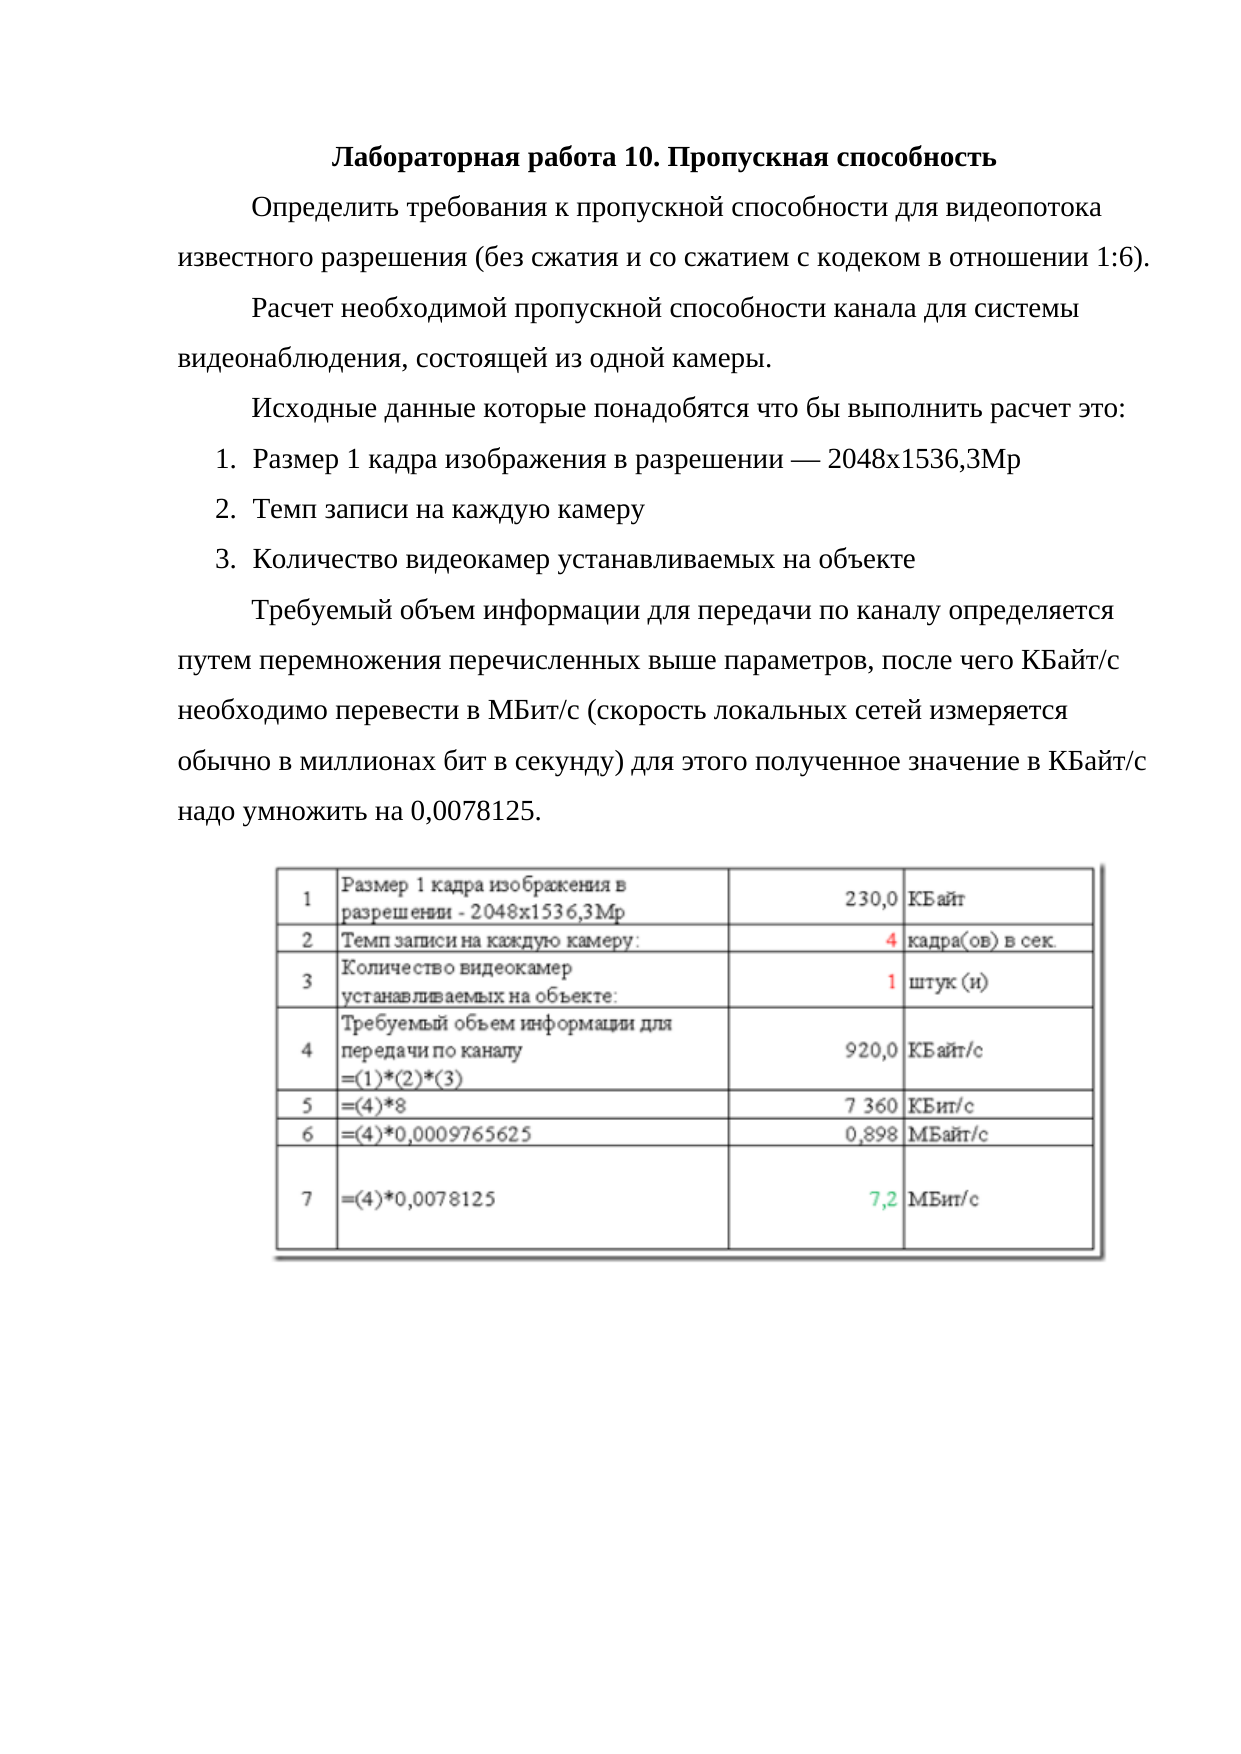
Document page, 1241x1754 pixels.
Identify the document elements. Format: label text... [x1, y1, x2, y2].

text Требуемый объем информации для передачи по каналу определяется путем перемножения перечисленных выше параметров, после чего КБайт/c необходимо перевести в МБит/c (скорость локальных сетей измеряется обычно в миллионах бит в секунду) для этого полученное значение в КБайт/c надо умножить на 0,0078125. [177, 592, 1152, 827]
text Исходные данные которые понадобятся что бы выполнить расчет это: [177, 391, 1152, 424]
text Определить требования к пропускной способности для видеопотока известного разрешения (без сжатия и со сжатием с кодеком в отношении 1:6). [177, 189, 1152, 273]
list Темп записи на каждую камеру [215, 491, 1152, 525]
list Размер 1 кадра изображения в разрешении — 2048х1536,3Mp [215, 441, 1152, 474]
subtitle Лабораторная работа 10. Пропускная способность [177, 139, 1152, 172]
text Расчет необходимой пропускной способности канала для системы видеонаблюдения, состоящей из одной камеры. [177, 290, 1152, 374]
list Количество видеокамер устанавливаемых на объекте [215, 541, 1152, 575]
picture [251, 843, 1161, 1281]
